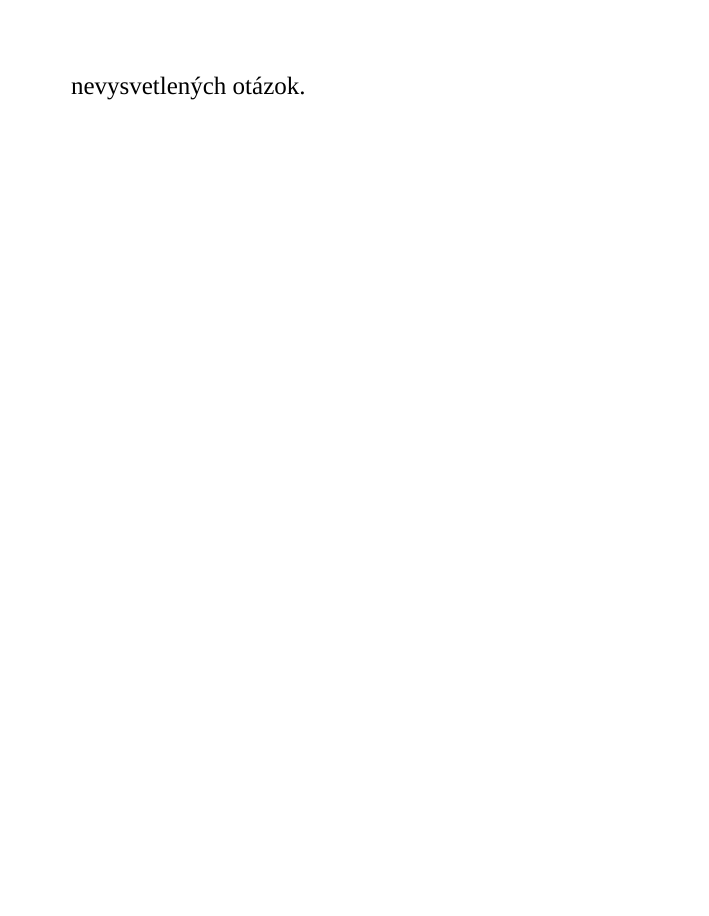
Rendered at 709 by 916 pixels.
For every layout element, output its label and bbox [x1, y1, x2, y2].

text [71, 71, 638, 99]
